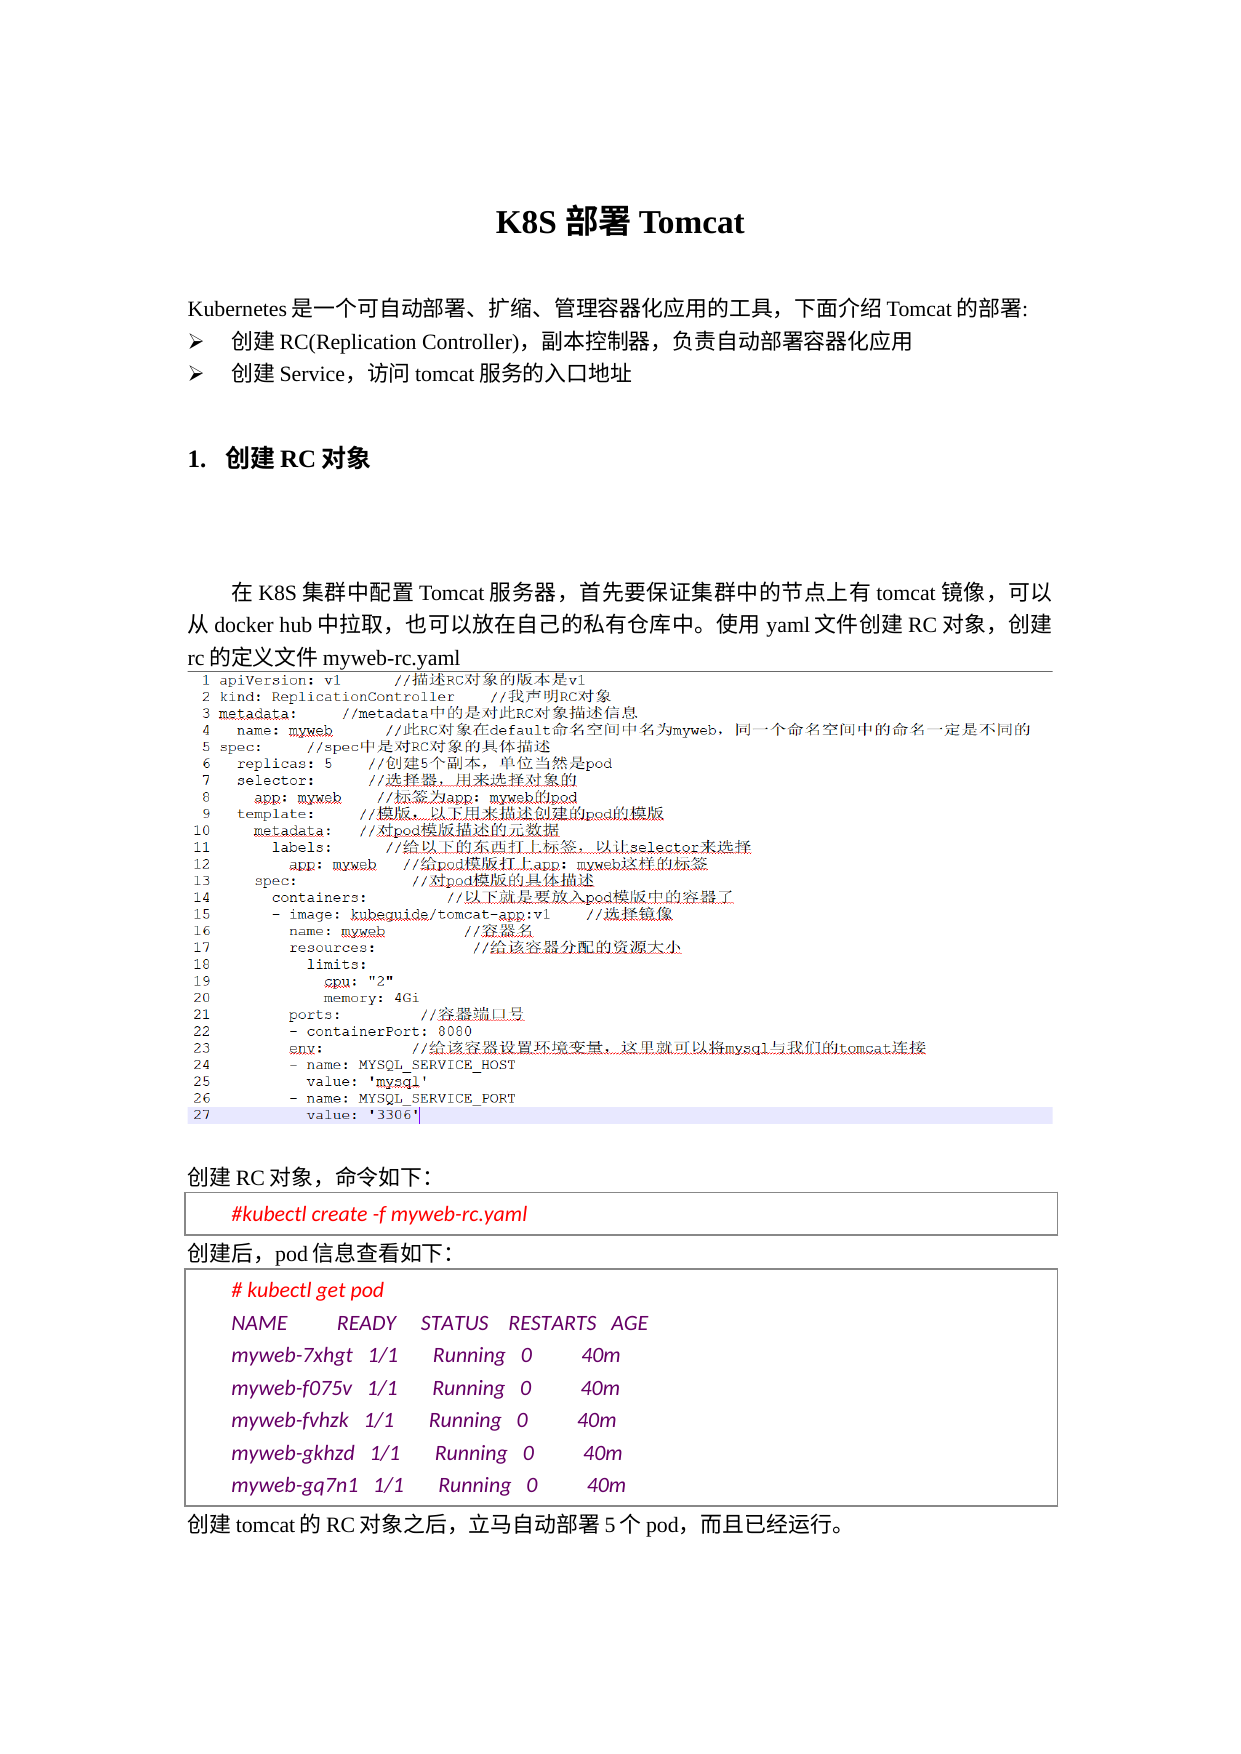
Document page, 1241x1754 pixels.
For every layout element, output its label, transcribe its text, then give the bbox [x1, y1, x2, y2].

text 创建RC对象，命令如下： [187, 1159, 1053, 1192]
picture [187, 671, 1053, 1127]
title K8S 部署Tomcat [187, 187, 1053, 252]
list myweb-fvhzk 1/1 Running 0 40m [186, 1398, 1057, 1431]
list myweb-7xhgt 1/1 Running 0 40m [186, 1333, 1057, 1366]
list 创建Service，访问tomcat服务的入口地址 [187, 356, 1053, 388]
list myweb-gq7n1 1/1 Running 0 40m [186, 1463, 1057, 1505]
text Kubernetes是一个可自动部署、扩缩、管理容器化应用的工具，下面介绍Tomcat的部署: [187, 291, 1053, 323]
list NAME READY STATUS RESTARTS AGE [186, 1301, 1057, 1333]
list myweb-gkhzd 1/1 Running 0 40m [186, 1431, 1057, 1463]
text 创建后，pod信息查看如下： [187, 1236, 1053, 1268]
list # kubectl get pod [186, 1270, 1057, 1301]
subtitle 创建RC对象 [187, 424, 1053, 489]
text 创建tomcat的RC对象之后，立马自动部署5个pod，而且已经运行。 [187, 1507, 1053, 1539]
list myweb-f075v 1/1 Running 0 40m [186, 1366, 1057, 1398]
list #kubectl create -f myweb-rc.yaml [186, 1193, 1057, 1234]
list 创建RC(Replication Controller)，副本控制器，负责自动部署容器化应用 [187, 323, 1053, 356]
text 在K8S集群中配置Tomcat服务器，首先要保证集群中的节点上有tomcat镜像，可以从docker hub中拉取，也可以放在自己的私有仓库中。使用yaml文件创建RC对象，创建rc的定义文件myweb-rc.yaml [187, 574, 1053, 671]
